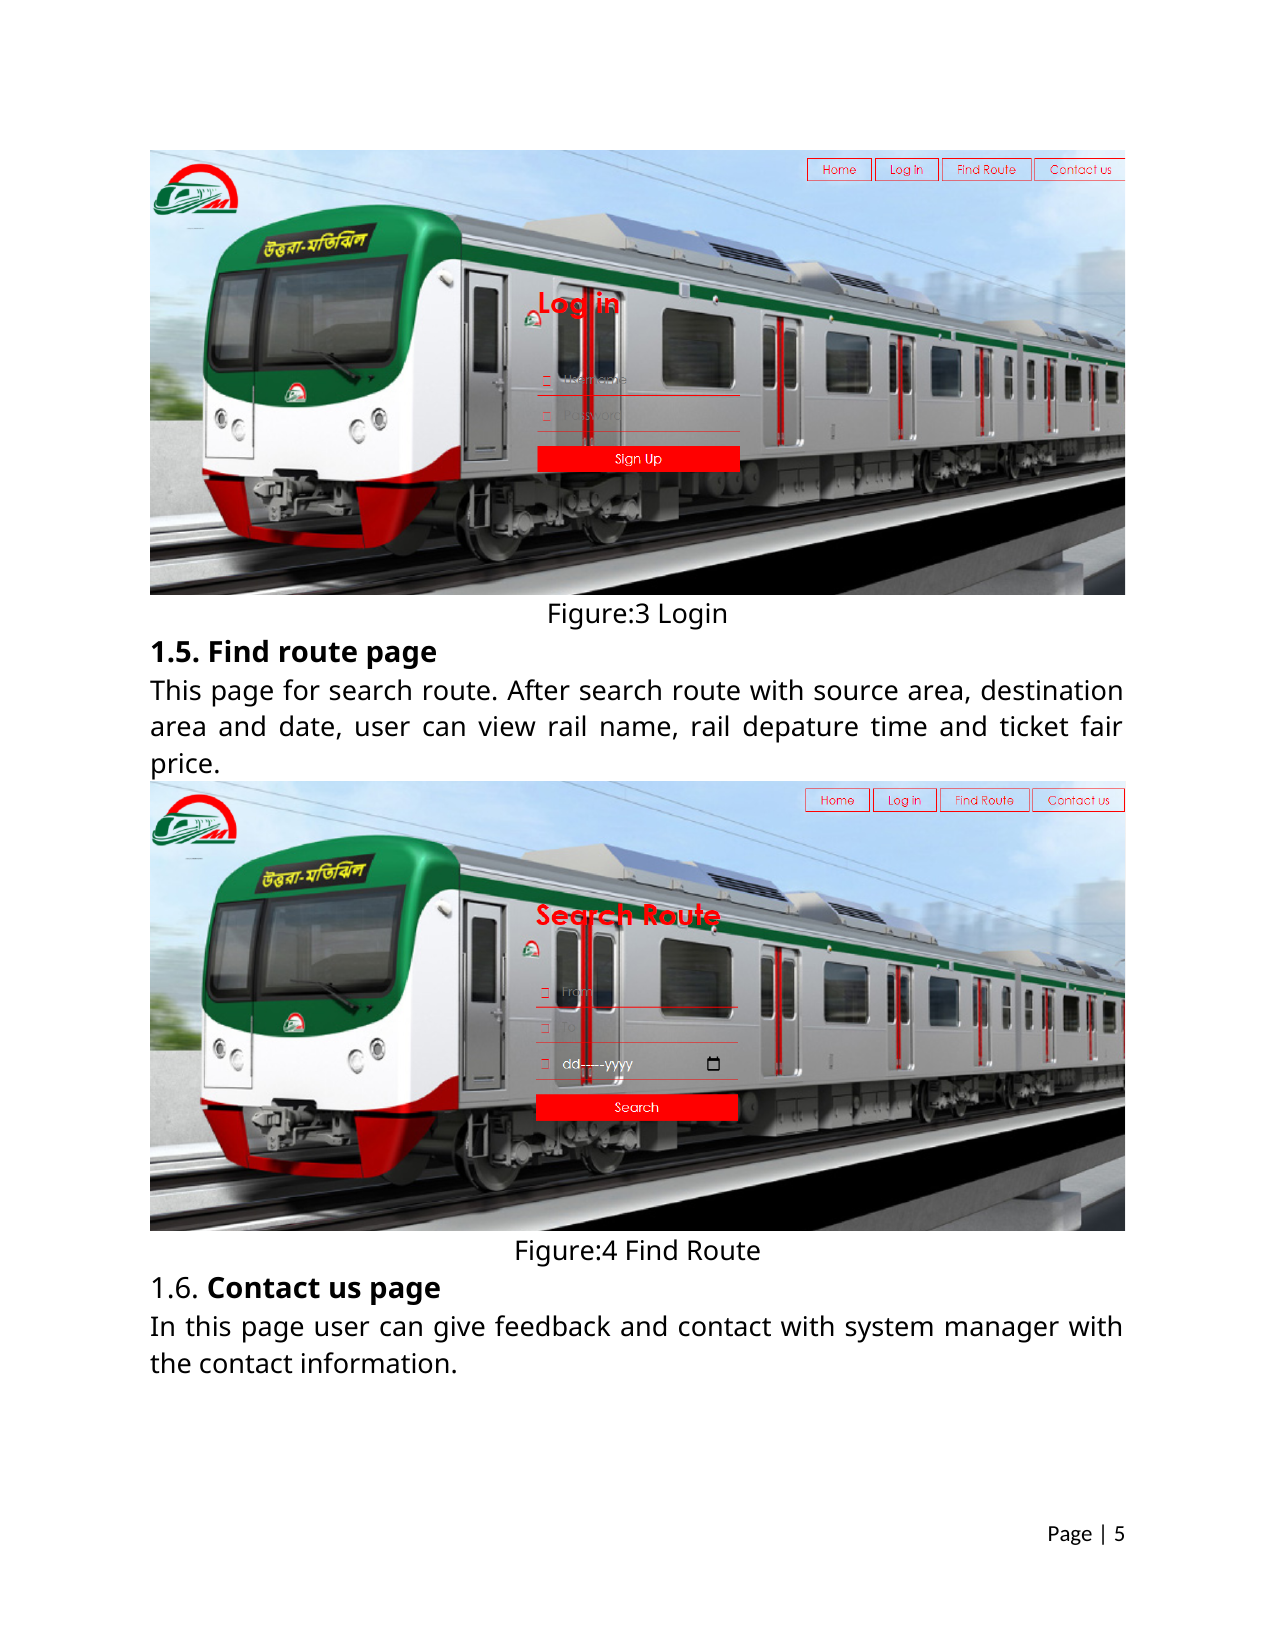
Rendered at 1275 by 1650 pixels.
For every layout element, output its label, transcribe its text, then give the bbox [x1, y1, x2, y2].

text Figure:4 Find Route [150, 1231, 1125, 1268]
picture [150, 781, 1125, 1231]
text 1.6. Contact us page [150, 1268, 1125, 1307]
text 1.5. Find route page [150, 631, 1125, 671]
text This page for search route. After search route with source area, destination area and date, user can view rail name, rail depature time and ticket fair price. [150, 671, 1125, 781]
text In this page user can give feedback and contact with system manager with the contact information. [150, 1307, 1125, 1381]
picture [150, 150, 1125, 595]
text Figure:3 Login [150, 595, 1125, 631]
